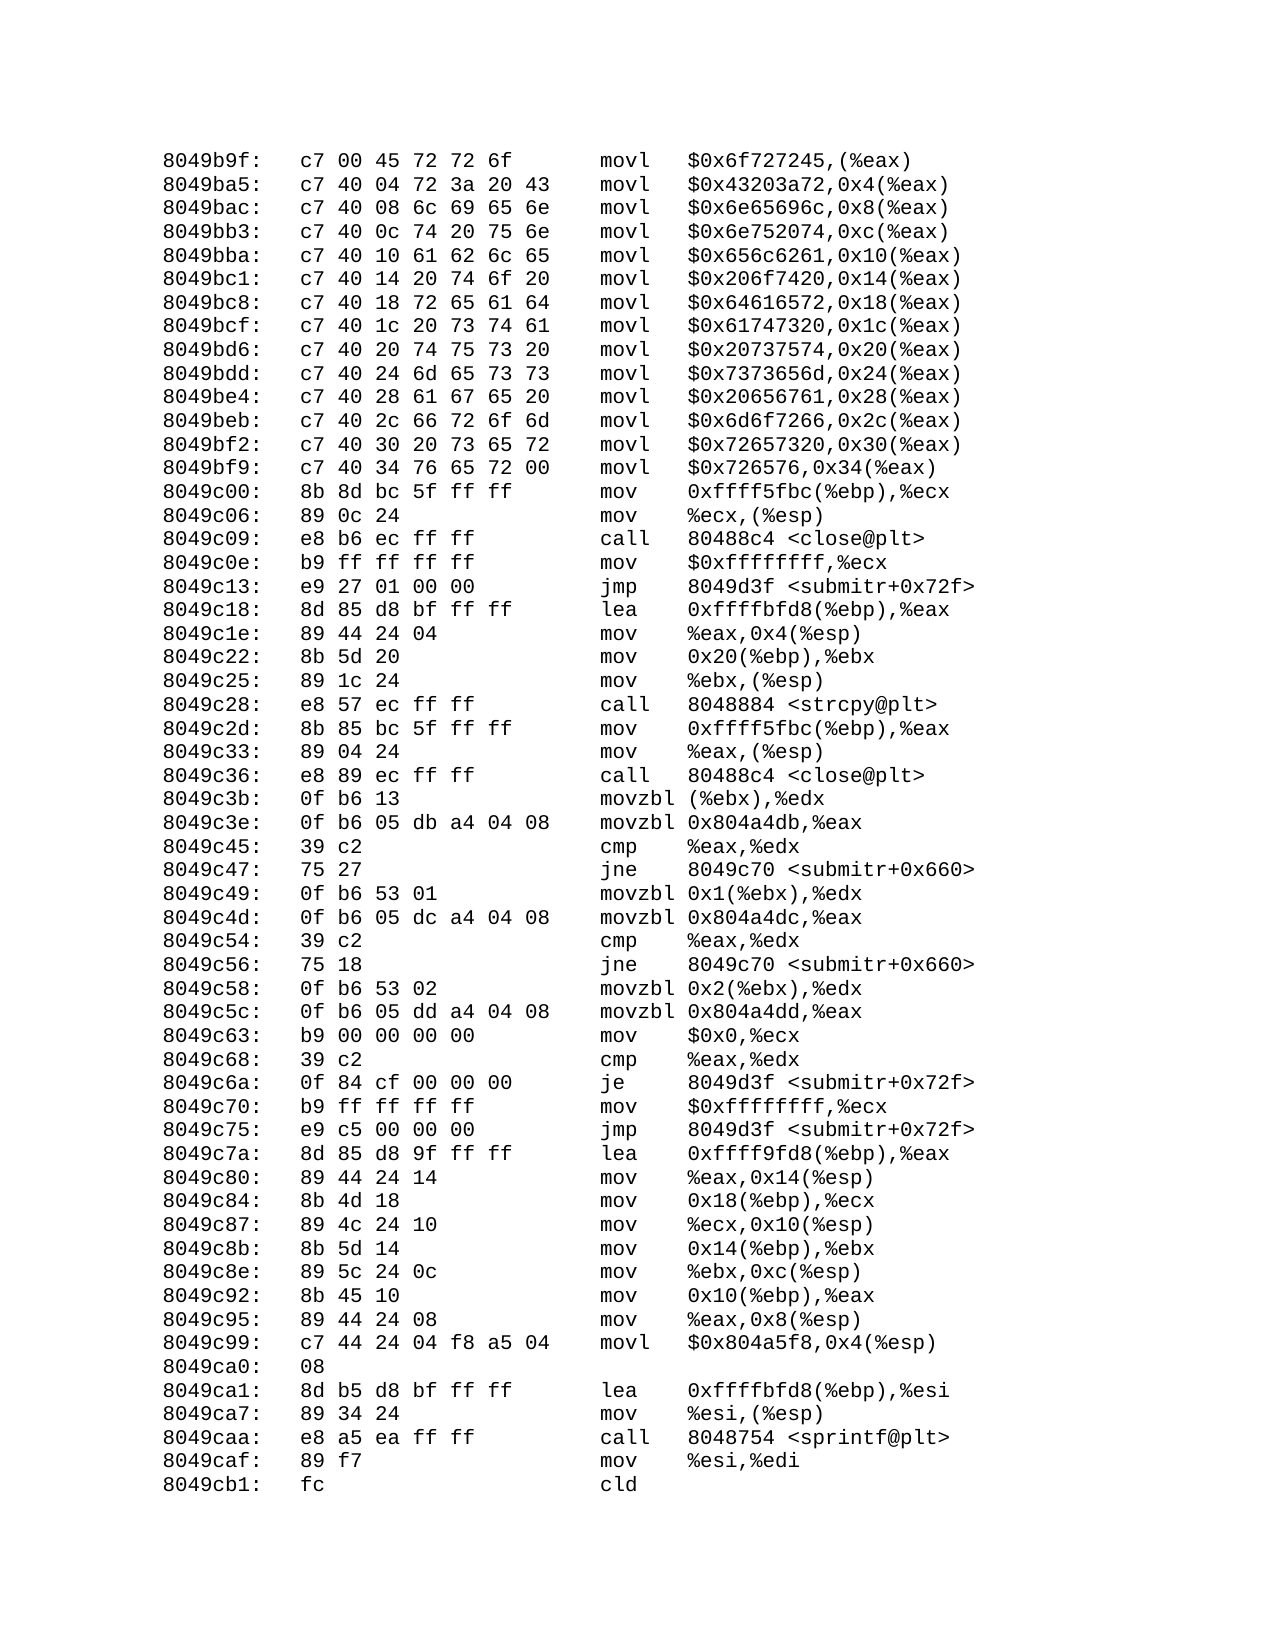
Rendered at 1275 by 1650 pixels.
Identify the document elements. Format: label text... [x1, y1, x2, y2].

text 8049c28: e8 57 ec ff ff call 8048884 <strcpy@plt> [150, 694, 1125, 717]
text 8049bdd: c7 40 24 6d 65 73 73 movl $0x7373656d,0x24(%eax) [150, 363, 1125, 386]
text 8049bc8: c7 40 18 72 65 61 64 movl $0x64616572,0x18(%eax) [150, 292, 1125, 316]
text 8049bc1: c7 40 14 20 74 6f 20 movl $0x206f7420,0x14(%eax) [150, 268, 1125, 292]
text 8049c95: 89 44 24 08 mov %eax,0x8(%esp) [150, 1309, 1125, 1332]
text 8049c49: 0f b6 53 01 movzbl 0x1(%ebx),%edx [150, 883, 1125, 907]
text 8049c06: 89 0c 24 mov %ecx,(%esp) [150, 505, 1125, 528]
text 8049be4: c7 40 28 61 67 65 20 movl $0x20656761,0x28(%eax) [150, 386, 1125, 410]
text 8049c8e: 89 5c 24 0c mov %ebx,0xc(%esp) [150, 1261, 1125, 1285]
text 8049b9f: c7 00 45 72 72 6f movl $0x6f727245,(%eax) [150, 150, 1125, 174]
text 8049c75: e9 c5 00 00 00 jmp 8049d3f <submitr+0x72f> [150, 1119, 1125, 1143]
text 8049c22: 8b 5d 20 mov 0x20(%ebp),%ebx [150, 647, 1125, 670]
text 8049c63: b9 00 00 00 00 mov $0x0,%ecx [150, 1025, 1125, 1048]
text 8049c36: e8 89 ec ff ff call 80488c4 <close@plt> [150, 765, 1125, 788]
text 8049bf2: c7 40 30 20 73 65 72 movl $0x72657320,0x30(%eax) [150, 434, 1125, 457]
text 8049c4d: 0f b6 05 dc a4 04 08 movzbl 0x804a4dc,%eax [150, 907, 1125, 930]
text 8049c7a: 8d 85 d8 9f ff ff lea 0xffff9fd8(%ebp),%eax [150, 1143, 1125, 1167]
text 8049c6a: 0f 84 cf 00 00 00 je 8049d3f <submitr+0x72f> [150, 1072, 1125, 1096]
text 8049bac: c7 40 08 6c 69 65 6e movl $0x6e65696c,0x8(%eax) [150, 197, 1125, 221]
text 8049ba5: c7 40 04 72 3a 20 43 movl $0x43203a72,0x4(%eax) [150, 174, 1125, 197]
text 8049c56: 75 18 jne 8049c70 <submitr+0x660> [150, 954, 1125, 978]
text 8049c92: 8b 45 10 mov 0x10(%ebp),%eax [150, 1285, 1125, 1309]
text 8049c18: 8d 85 d8 bf ff ff lea 0xffffbfd8(%ebp),%eax [150, 599, 1125, 623]
text 8049ca7: 89 34 24 mov %esi,(%esp) [150, 1403, 1125, 1427]
text 8049c99: c7 44 24 04 f8 a5 04 movl $0x804a5f8,0x4(%esp) [150, 1332, 1125, 1356]
text 8049bf9: c7 40 34 76 65 72 00 movl $0x726576,0x34(%eax) [150, 457, 1125, 481]
text 8049caf: 89 f7 mov %esi,%edi [150, 1451, 1125, 1474]
text 8049cb1: fc cld [150, 1474, 1125, 1498]
text 8049c8b: 8b 5d 14 mov 0x14(%ebp),%ebx [150, 1238, 1125, 1261]
text 8049bba: c7 40 10 61 62 6c 65 movl $0x656c6261,0x10(%eax) [150, 244, 1125, 268]
text 8049ca1: 8d b5 d8 bf ff ff lea 0xffffbfd8(%ebp),%esi [150, 1379, 1125, 1403]
text 8049c1e: 89 44 24 04 mov %eax,0x4(%esp) [150, 623, 1125, 647]
text 8049c33: 89 04 24 mov %eax,(%esp) [150, 741, 1125, 765]
text 8049c87: 89 4c 24 10 mov %ecx,0x10(%esp) [150, 1214, 1125, 1238]
text 8049c47: 75 27 jne 8049c70 <submitr+0x660> [150, 859, 1125, 883]
text 8049c25: 89 1c 24 mov %ebx,(%esp) [150, 670, 1125, 694]
text 8049c00: 8b 8d bc 5f ff ff mov 0xffff5fbc(%ebp),%ecx [150, 481, 1125, 505]
text 8049c70: b9 ff ff ff ff mov $0xffffffff,%ecx [150, 1096, 1125, 1119]
text 8049c84: 8b 4d 18 mov 0x18(%ebp),%ecx [150, 1190, 1125, 1214]
text 8049bd6: c7 40 20 74 75 73 20 movl $0x20737574,0x20(%eax) [150, 339, 1125, 363]
text 8049c45: 39 c2 cmp %eax,%edx [150, 836, 1125, 859]
text 8049beb: c7 40 2c 66 72 6f 6d movl $0x6d6f7266,0x2c(%eax) [150, 410, 1125, 434]
text 8049c58: 0f b6 53 02 movzbl 0x2(%ebx),%edx [150, 978, 1125, 1001]
text 8049c68: 39 c2 cmp %eax,%edx [150, 1048, 1125, 1072]
text 8049c80: 89 44 24 14 mov %eax,0x14(%esp) [150, 1167, 1125, 1190]
text 8049c3e: 0f b6 05 db a4 04 08 movzbl 0x804a4db,%eax [150, 812, 1125, 836]
text 8049c5c: 0f b6 05 dd a4 04 08 movzbl 0x804a4dd,%eax [150, 1001, 1125, 1025]
text 8049bb3: c7 40 0c 74 20 75 6e movl $0x6e752074,0xc(%eax) [150, 221, 1125, 244]
text 8049c3b: 0f b6 13 movzbl (%ebx),%edx [150, 788, 1125, 812]
text 8049c0e: b9 ff ff ff ff mov $0xffffffff,%ecx [150, 552, 1125, 576]
text 8049c2d: 8b 85 bc 5f ff ff mov 0xffff5fbc(%ebp),%eax [150, 717, 1125, 741]
text 8049bcf: c7 40 1c 20 73 74 61 movl $0x61747320,0x1c(%eax) [150, 316, 1125, 339]
text 8049c09: e8 b6 ec ff ff call 80488c4 <close@plt> [150, 528, 1125, 552]
text 8049ca0: 08 [150, 1356, 1125, 1379]
text 8049c54: 39 c2 cmp %eax,%edx [150, 930, 1125, 954]
text 8049caa: e8 a5 ea ff ff call 8048754 <sprintf@plt> [150, 1427, 1125, 1451]
text 8049c13: e9 27 01 00 00 jmp 8049d3f <submitr+0x72f> [150, 576, 1125, 599]
